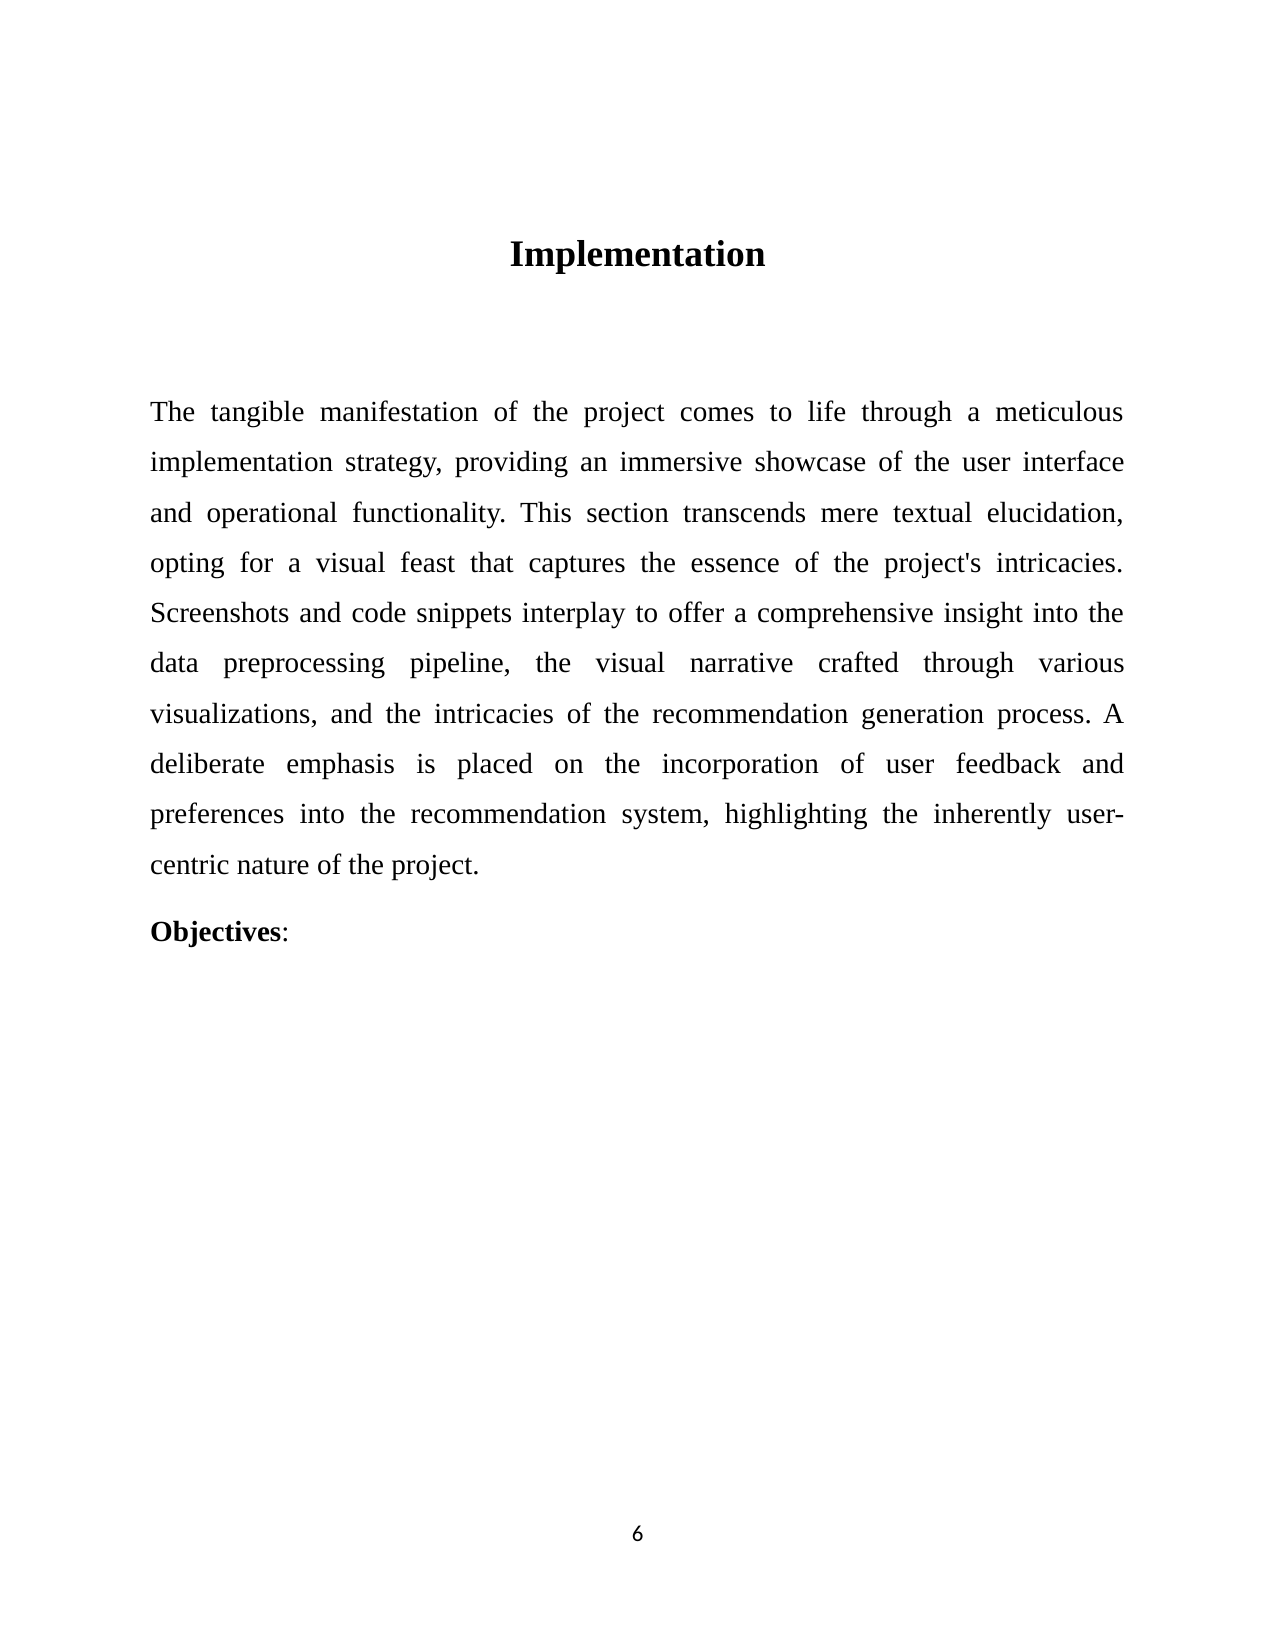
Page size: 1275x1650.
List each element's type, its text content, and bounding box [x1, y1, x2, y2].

text Implementation [150, 231, 1125, 274]
text Objectives: [150, 914, 1125, 947]
text The tangible manifestation of the project comes to life through a meticulous implementation strategy, providing an immersive showcase of the user interface and operational functionality. This section transcends mere textual elucidation, opting for a visual feast that captures the essence of the project's intricacies. Screenshots and code snippets interplay to offer a comprehensive insight into the data preprocessing pipeline, the visual narrative crafted through various visualizations, and the intricacies of the recommendation generation process. A deliberate emphasis is placed on the incorporation of user feedback and preferences into the recommendation system, highlighting the inherently user-centric nature of the project. [150, 394, 1125, 880]
